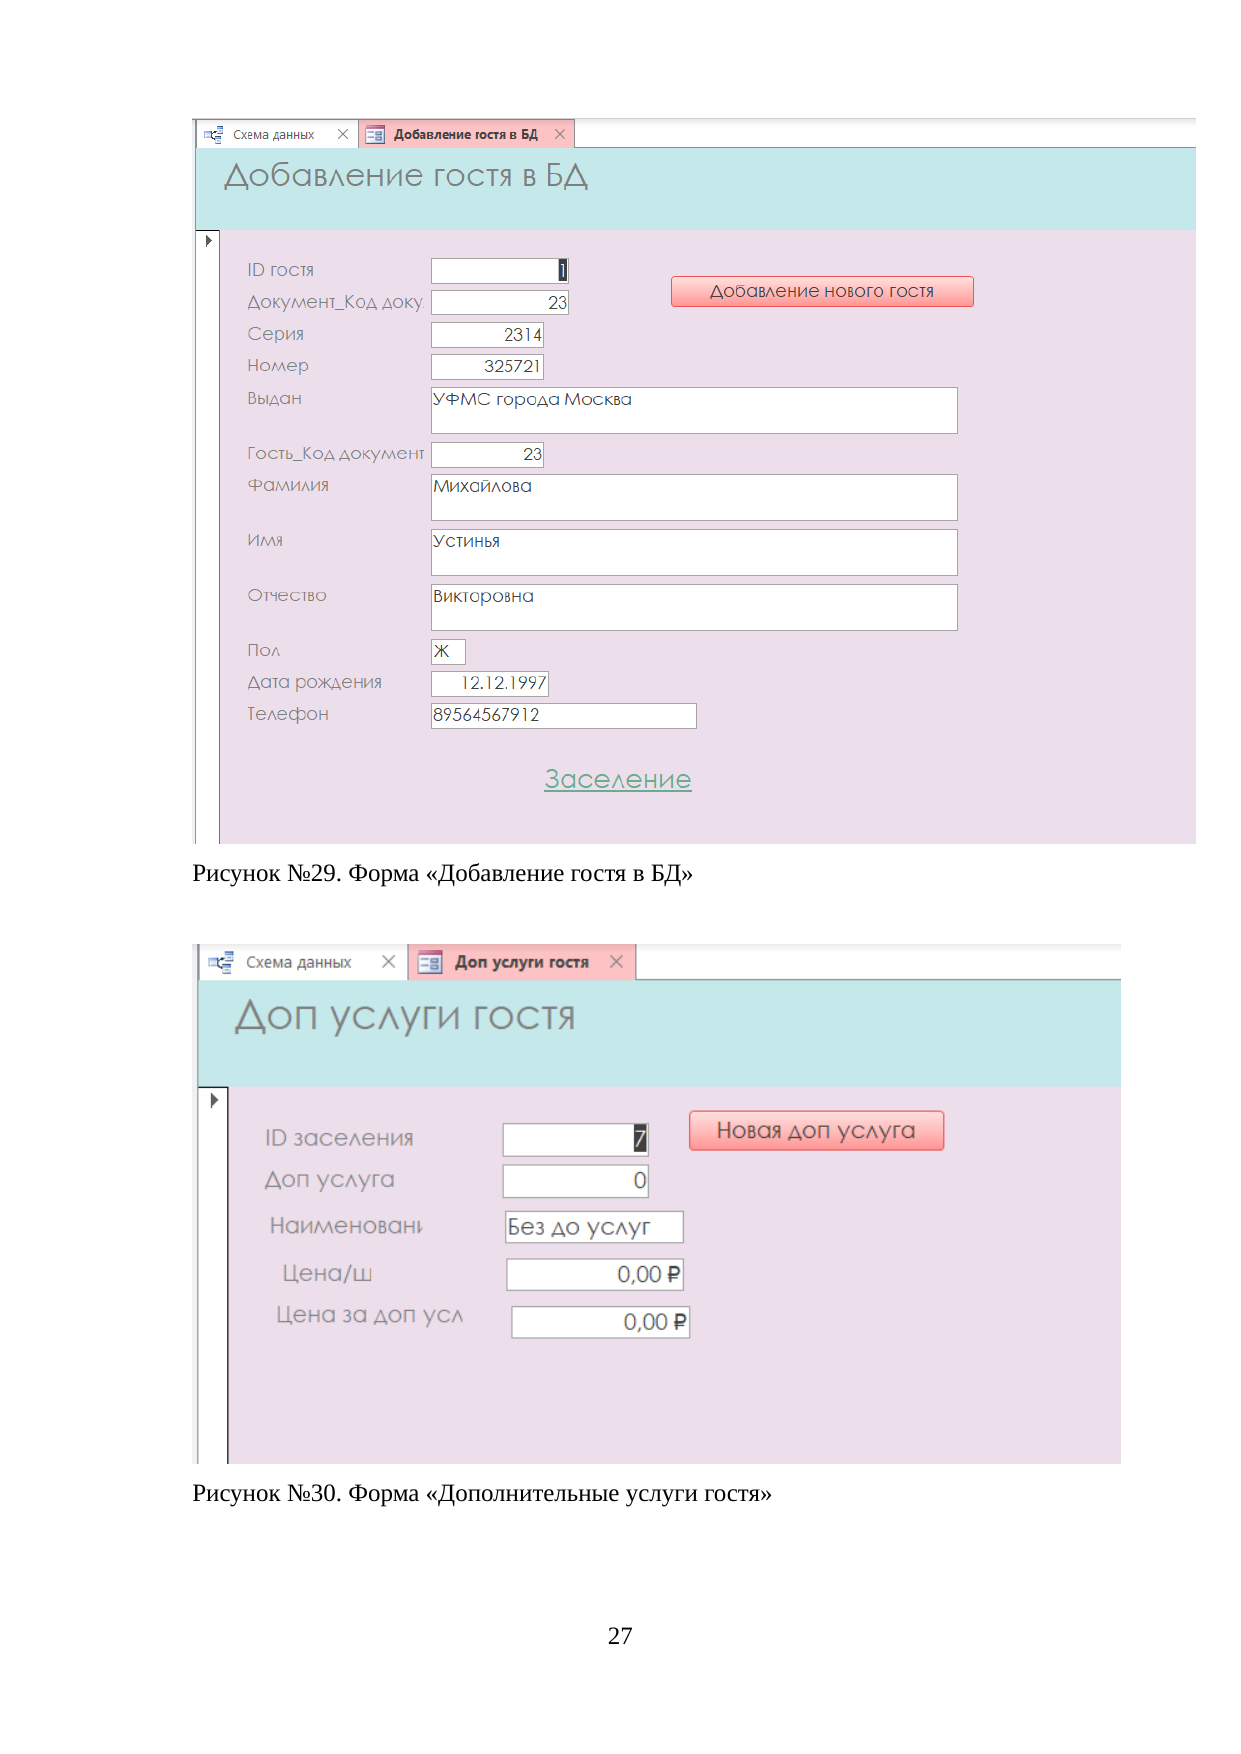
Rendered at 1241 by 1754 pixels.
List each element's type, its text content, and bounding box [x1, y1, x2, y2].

text Рисунок №30. Форма «Дополнительные услуги гостя» [118, 1478, 1122, 1506]
text Рисунок №29. Форма «Добавление гостя в БД» [118, 858, 1122, 887]
picture [192, 944, 1121, 1464]
picture [192, 118, 1196, 844]
